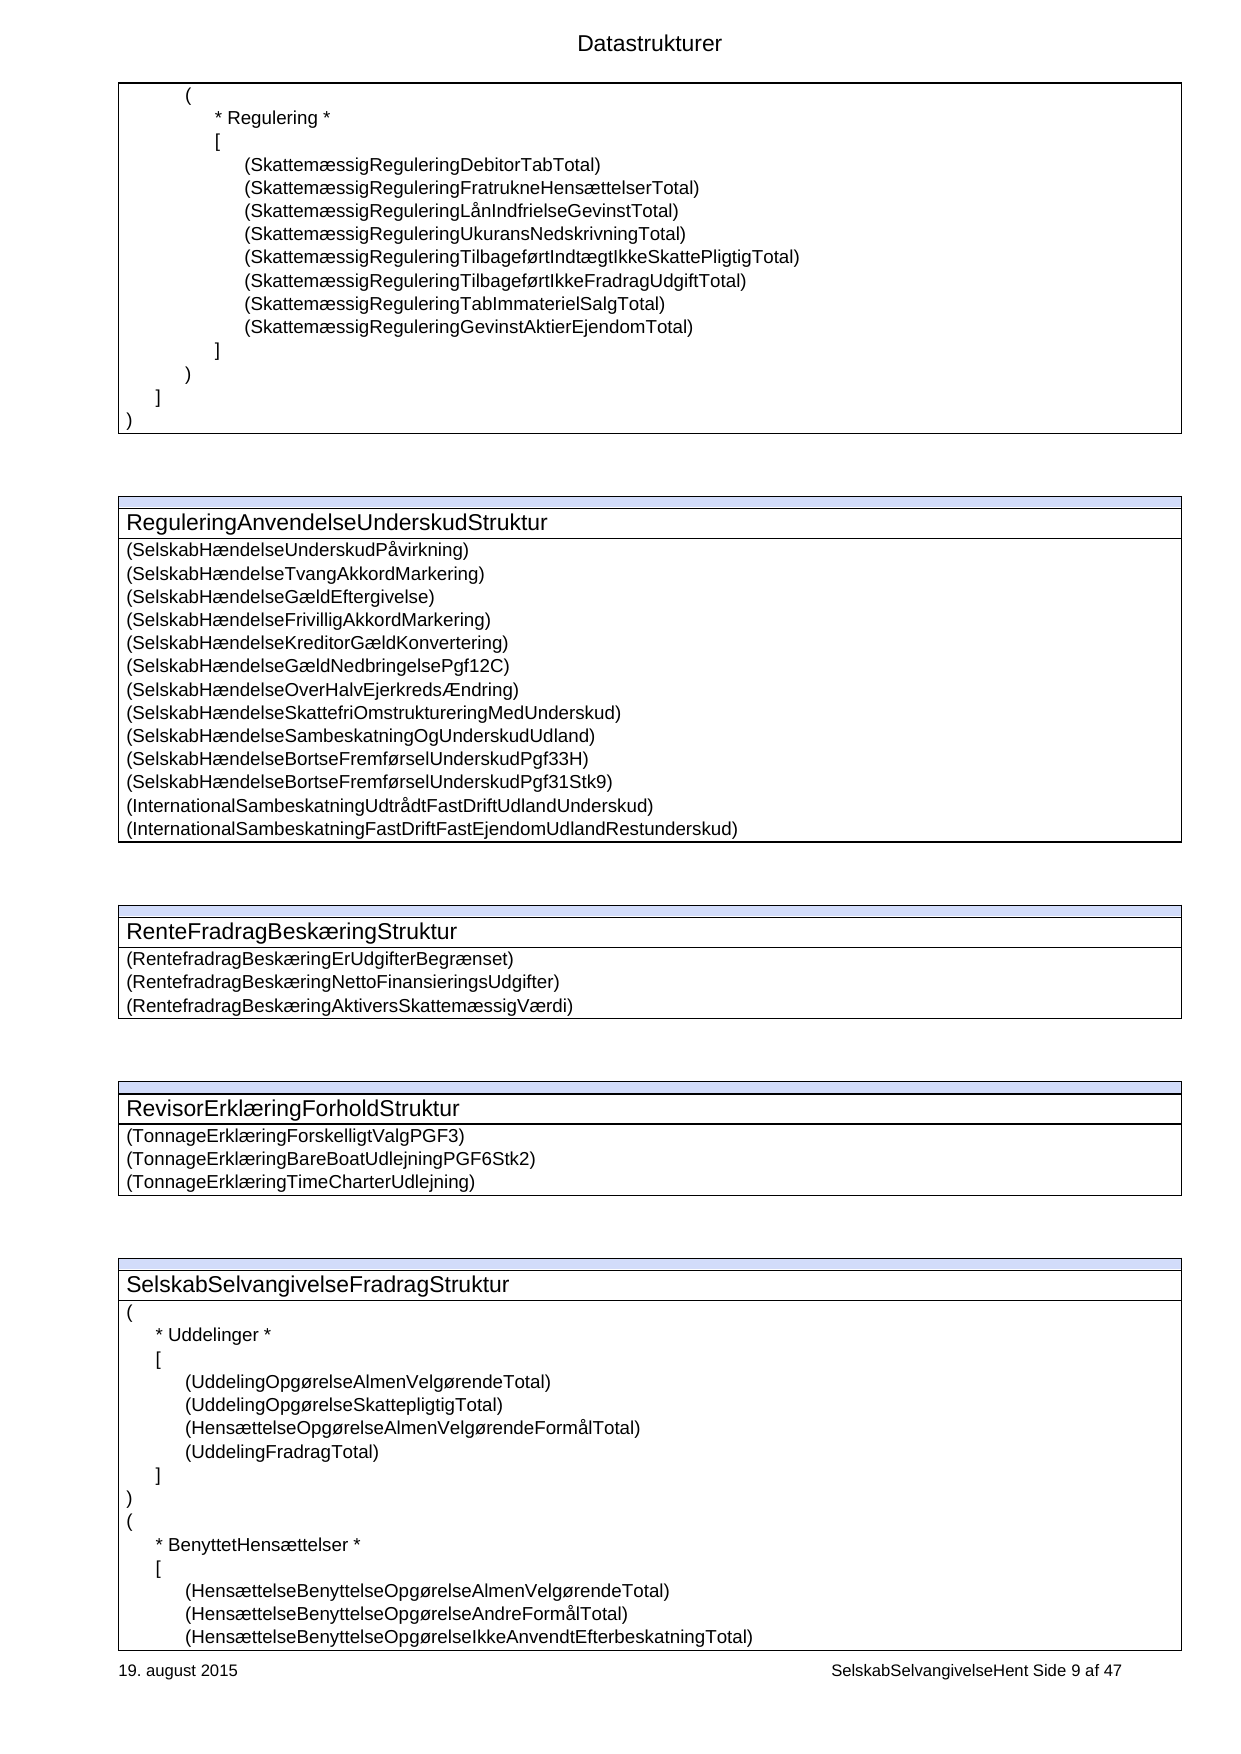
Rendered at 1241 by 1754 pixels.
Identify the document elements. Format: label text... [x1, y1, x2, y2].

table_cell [119, 84, 1181, 433]
table_cell (SelskabHændelseUnderskudPåvirkning) (SelskabHændelseTvangAkkordMarkering) (SelskabHændelseGældEftergivelse) (SelskabHændelseFrivilligAkkordMarkering) (SelskabHændelseKreditorGældKonvertering) (SelskabHændelseGældNedbringelsePgf12C) (SelskabHændelseOverHalvEjerkredsÆndring) (SelskabHændelseSkattefriOmstruktureringMedUnderskud) (SelskabHændelseSambeskatningOgUnderskudUdland) (SelskabHændelseBortseFremførselUnderskudPgf33H) (SelskabHændelseBortseFremførselUnderskudPgf31Stk9) (InternationalSambeskatningUdtrådtFastDriftUdlandUnderskud) (InternationalSambeskatningFastDriftFastEjendomUdlandRestunderskud) [119, 539, 1181, 841]
table_cell (RentefradragBeskæringErUdgifterBegrænset) (RentefradragBeskæringNettoFinansieringsUdgifter) (RentefradragBeskæringAktiversSkattemæssigVærdi) [119, 948, 1181, 1018]
table_cell (TonnageErklæringForskelligtValgPGF3) (TonnageErklæringBareBoatUdlejningPGF6Stk2) (TonnageErklæringTimeCharterUdlejning) [119, 1125, 1181, 1194]
table_header [119, 1259, 1181, 1269]
table_cell ReguleringAnvendelseUnderskudStruktur [119, 509, 1181, 537]
table_header [119, 906, 1181, 916]
table_cell SelskabSelvangivelseFradragStruktur [119, 1271, 1181, 1299]
table_cell RenteFradragBeskæringStruktur [119, 918, 1181, 946]
table_header [119, 497, 1181, 507]
table_cell RevisorErklæringForholdStruktur [119, 1095, 1181, 1123]
table_header [119, 1082, 1181, 1093]
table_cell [119, 1301, 1181, 1650]
